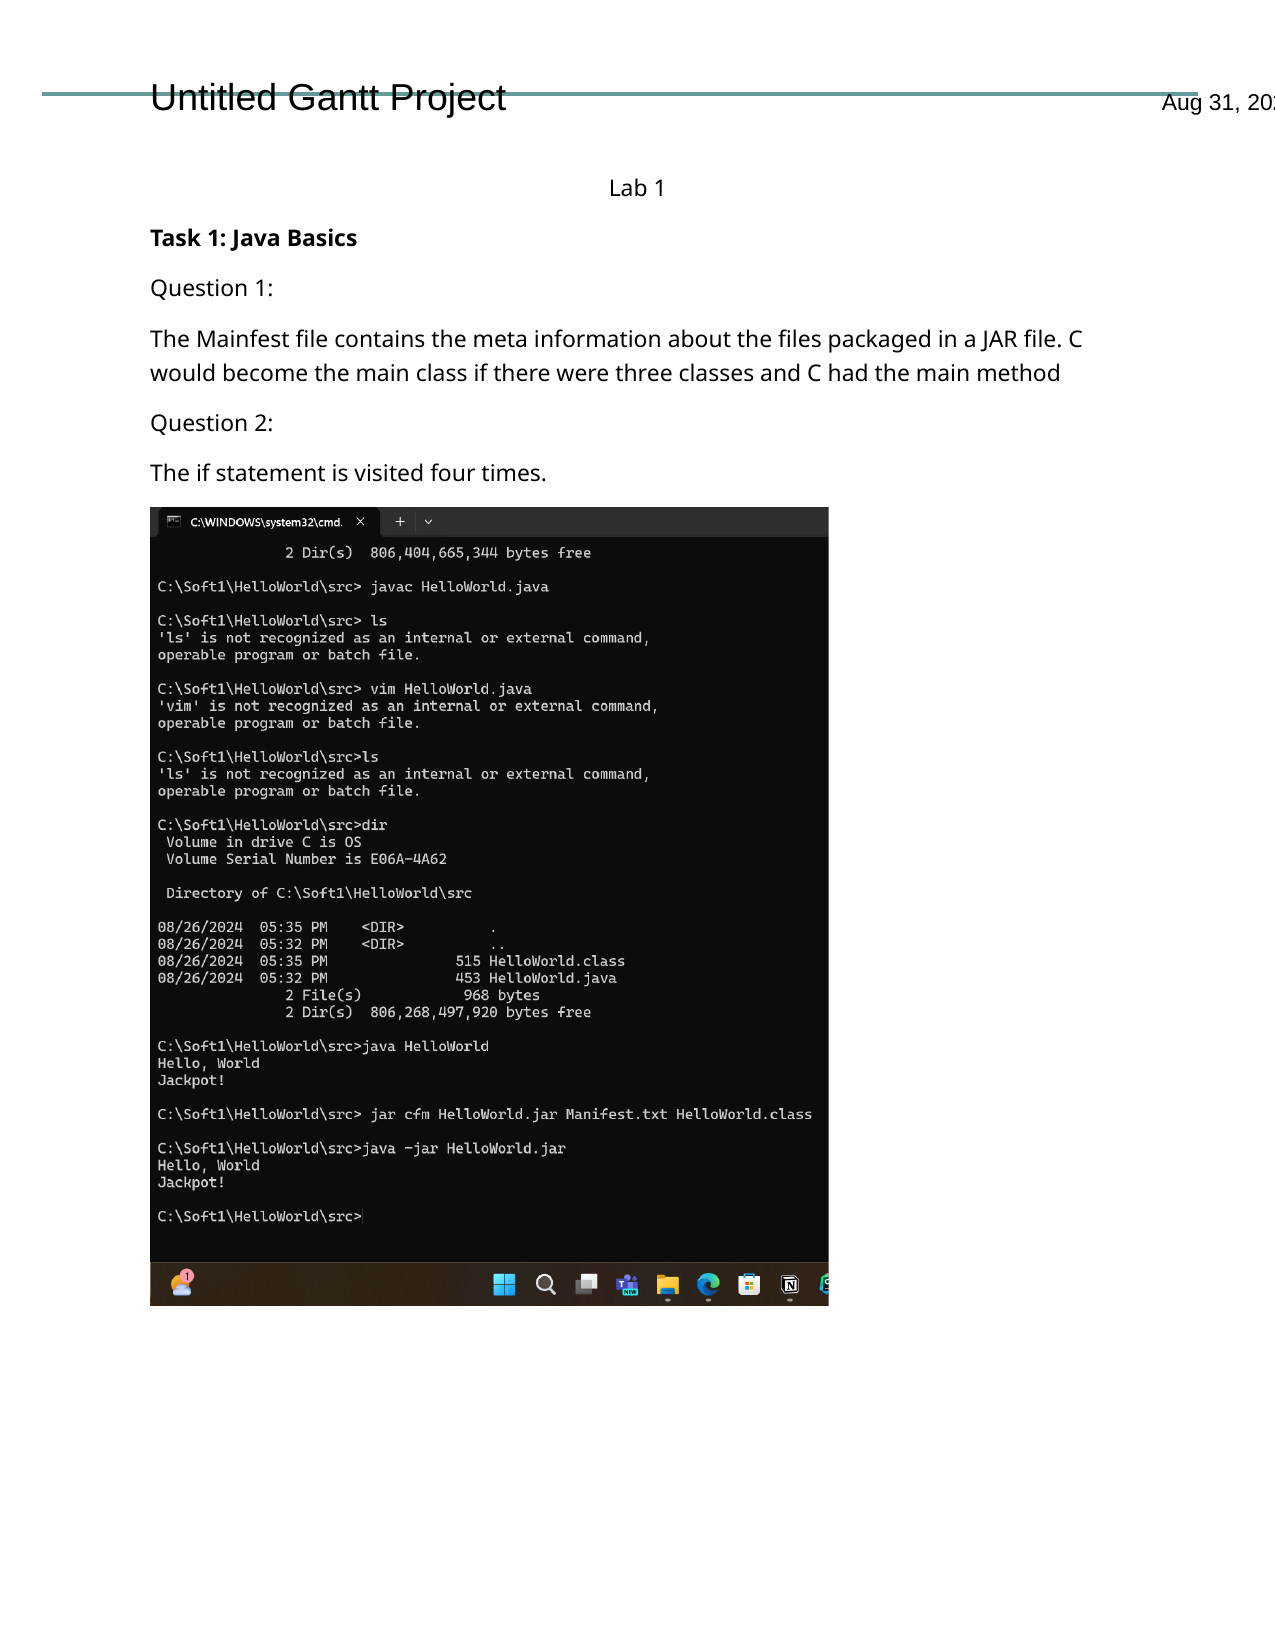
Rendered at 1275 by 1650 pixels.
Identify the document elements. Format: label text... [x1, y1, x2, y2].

text Lab 1 [150, 172, 1125, 203]
text Question 1: [150, 272, 1125, 304]
picture [150, 507, 829, 1306]
text Task 1: Java Basics [150, 222, 1125, 253]
text The if statement is visited four times. [150, 457, 1125, 489]
text Question 2: [150, 407, 1125, 438]
text The Mainfest file contains the meta information about the files packaged in a JAR file. C would become the main class if there were three classes and C had the main method [150, 323, 1125, 388]
